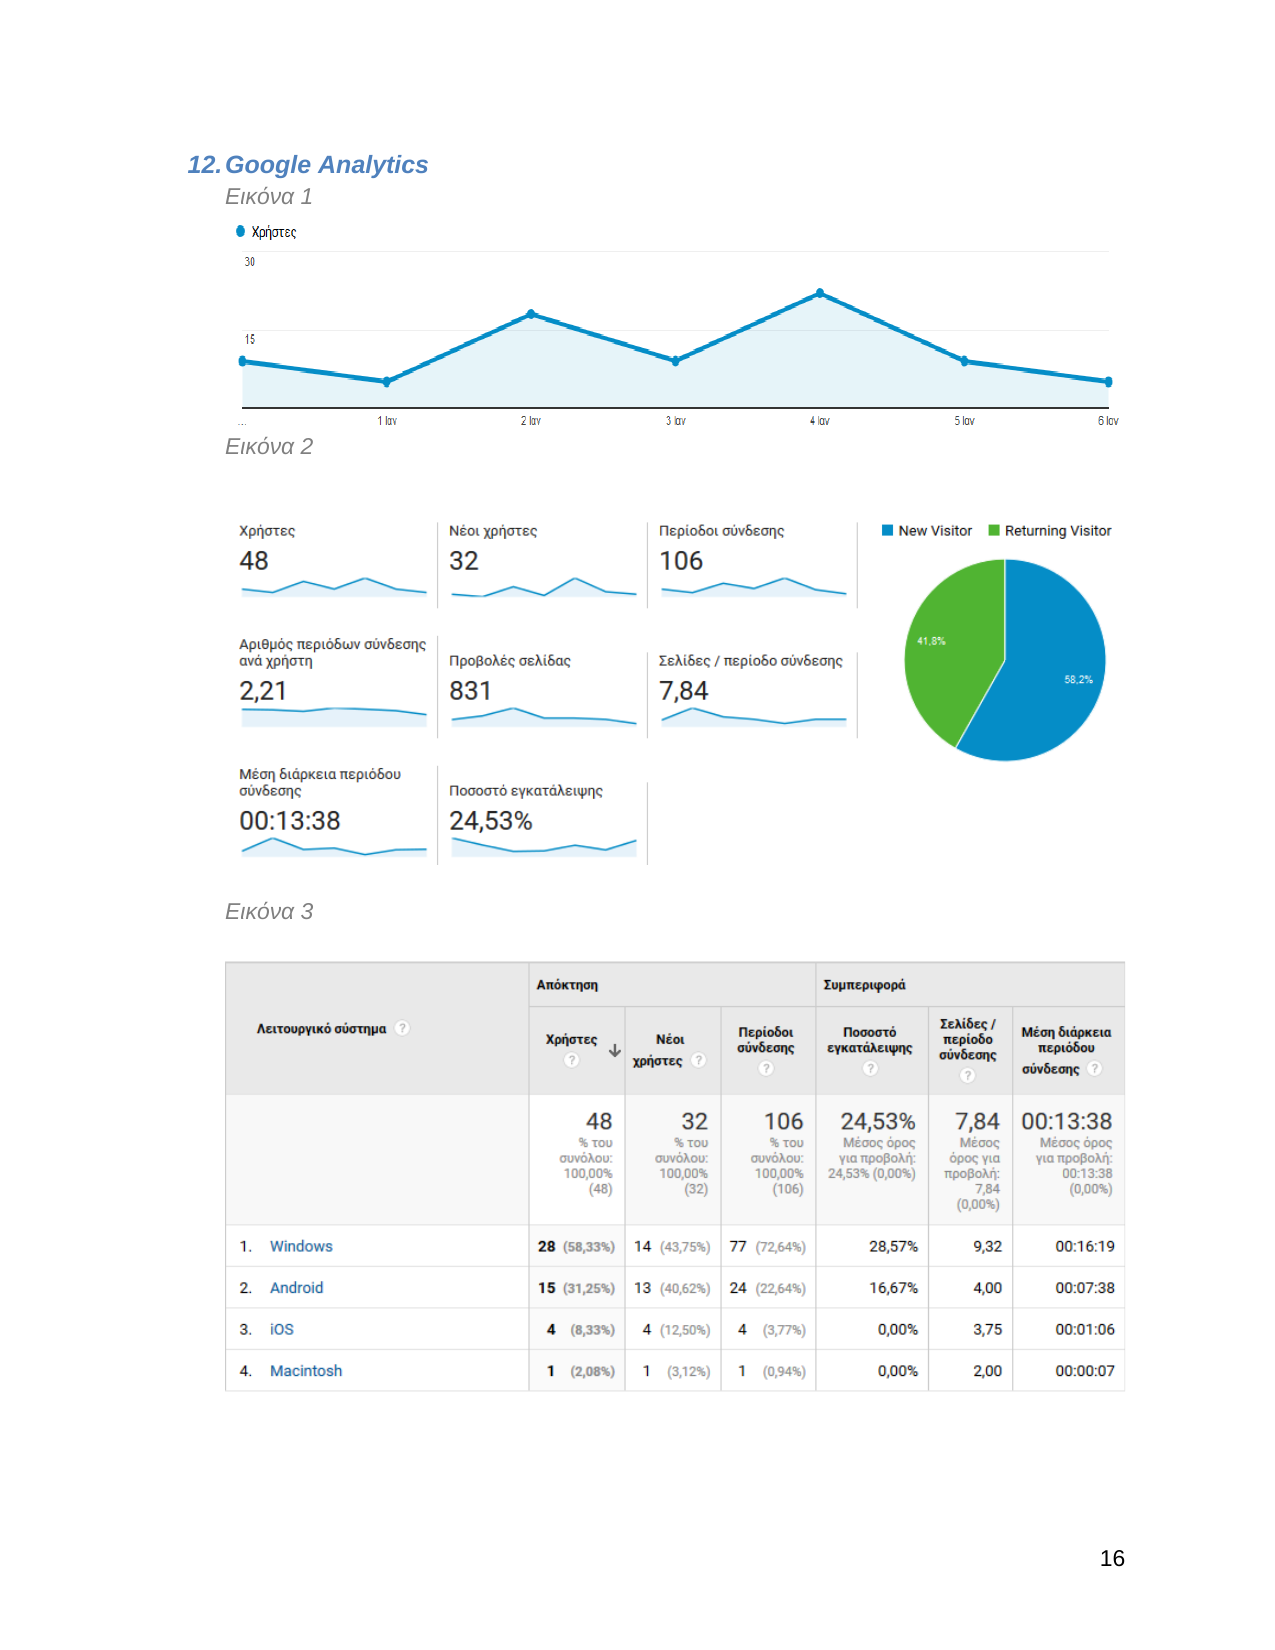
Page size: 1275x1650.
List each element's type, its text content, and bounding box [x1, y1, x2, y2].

list Google Analytics [187, 150, 1125, 179]
text Εικόνα 1 [225, 183, 1125, 209]
picture [225, 961, 1125, 1394]
picture [225, 213, 1125, 430]
text Εικόνα 3 [225, 898, 1125, 924]
text Εικόνα 2 [225, 433, 1125, 459]
picture [225, 496, 1125, 865]
